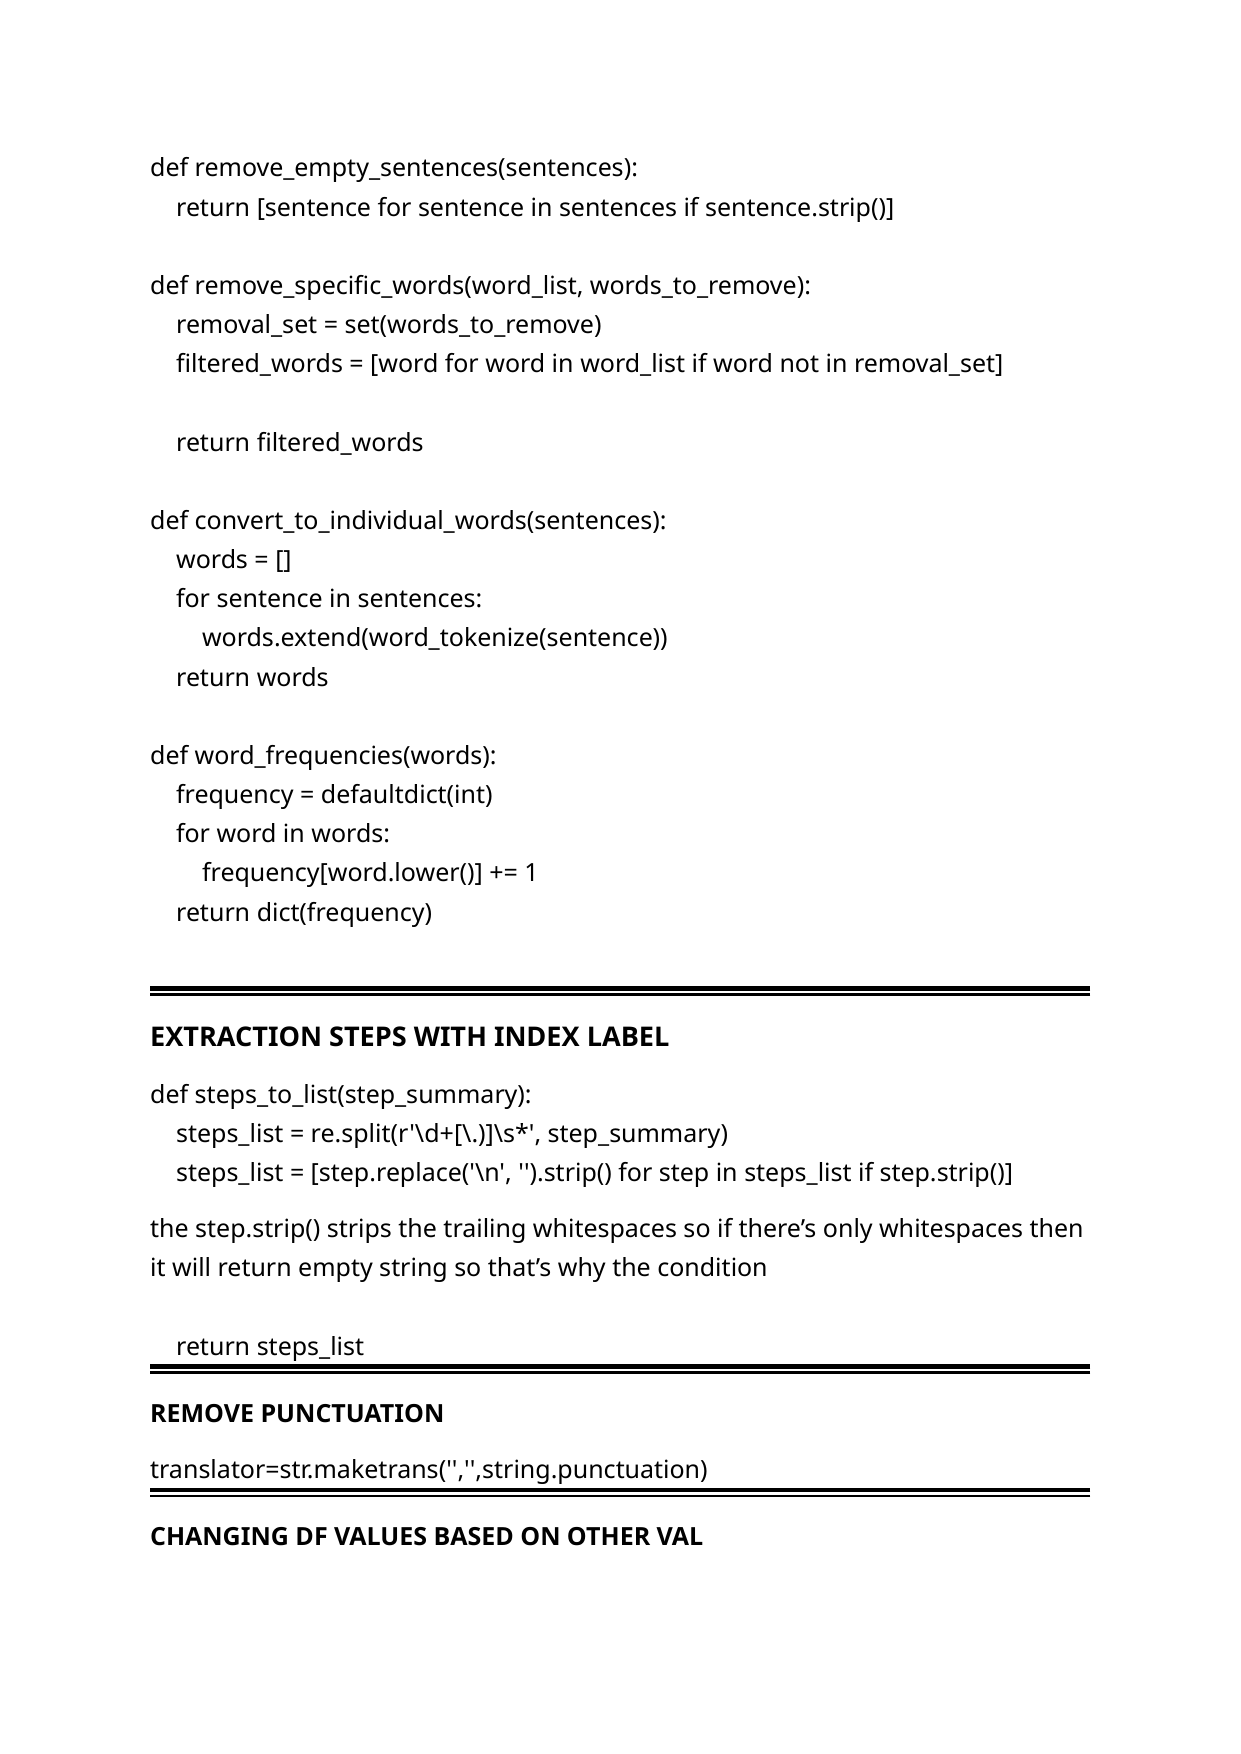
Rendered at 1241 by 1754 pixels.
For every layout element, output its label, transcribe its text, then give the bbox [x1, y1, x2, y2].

text CHANGING DF VALUES BASED ON OTHER VAL [150, 1519, 1090, 1553]
text translator=str.maketrans('','',string.punctuation) [150, 1451, 1090, 1488]
text EXTRACTION STEPS WITH INDEX LABEL [150, 1017, 1090, 1054]
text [150, 150, 1090, 928]
text the step.strip() strips the trailing whitespaces so if there’s only whitespaces then it will return empty string so that’s why the condition return steps_list [150, 1211, 1090, 1364]
text def steps_to_list(step_summary): steps_list = re.split(r'\d+[\.)]\s*', step_summary) steps_list = [step.replace('\n', '').strip() for step in steps_list if step.strip()] [150, 1076, 1090, 1189]
text REMOVE PUNCTUATION [150, 1396, 1090, 1429]
